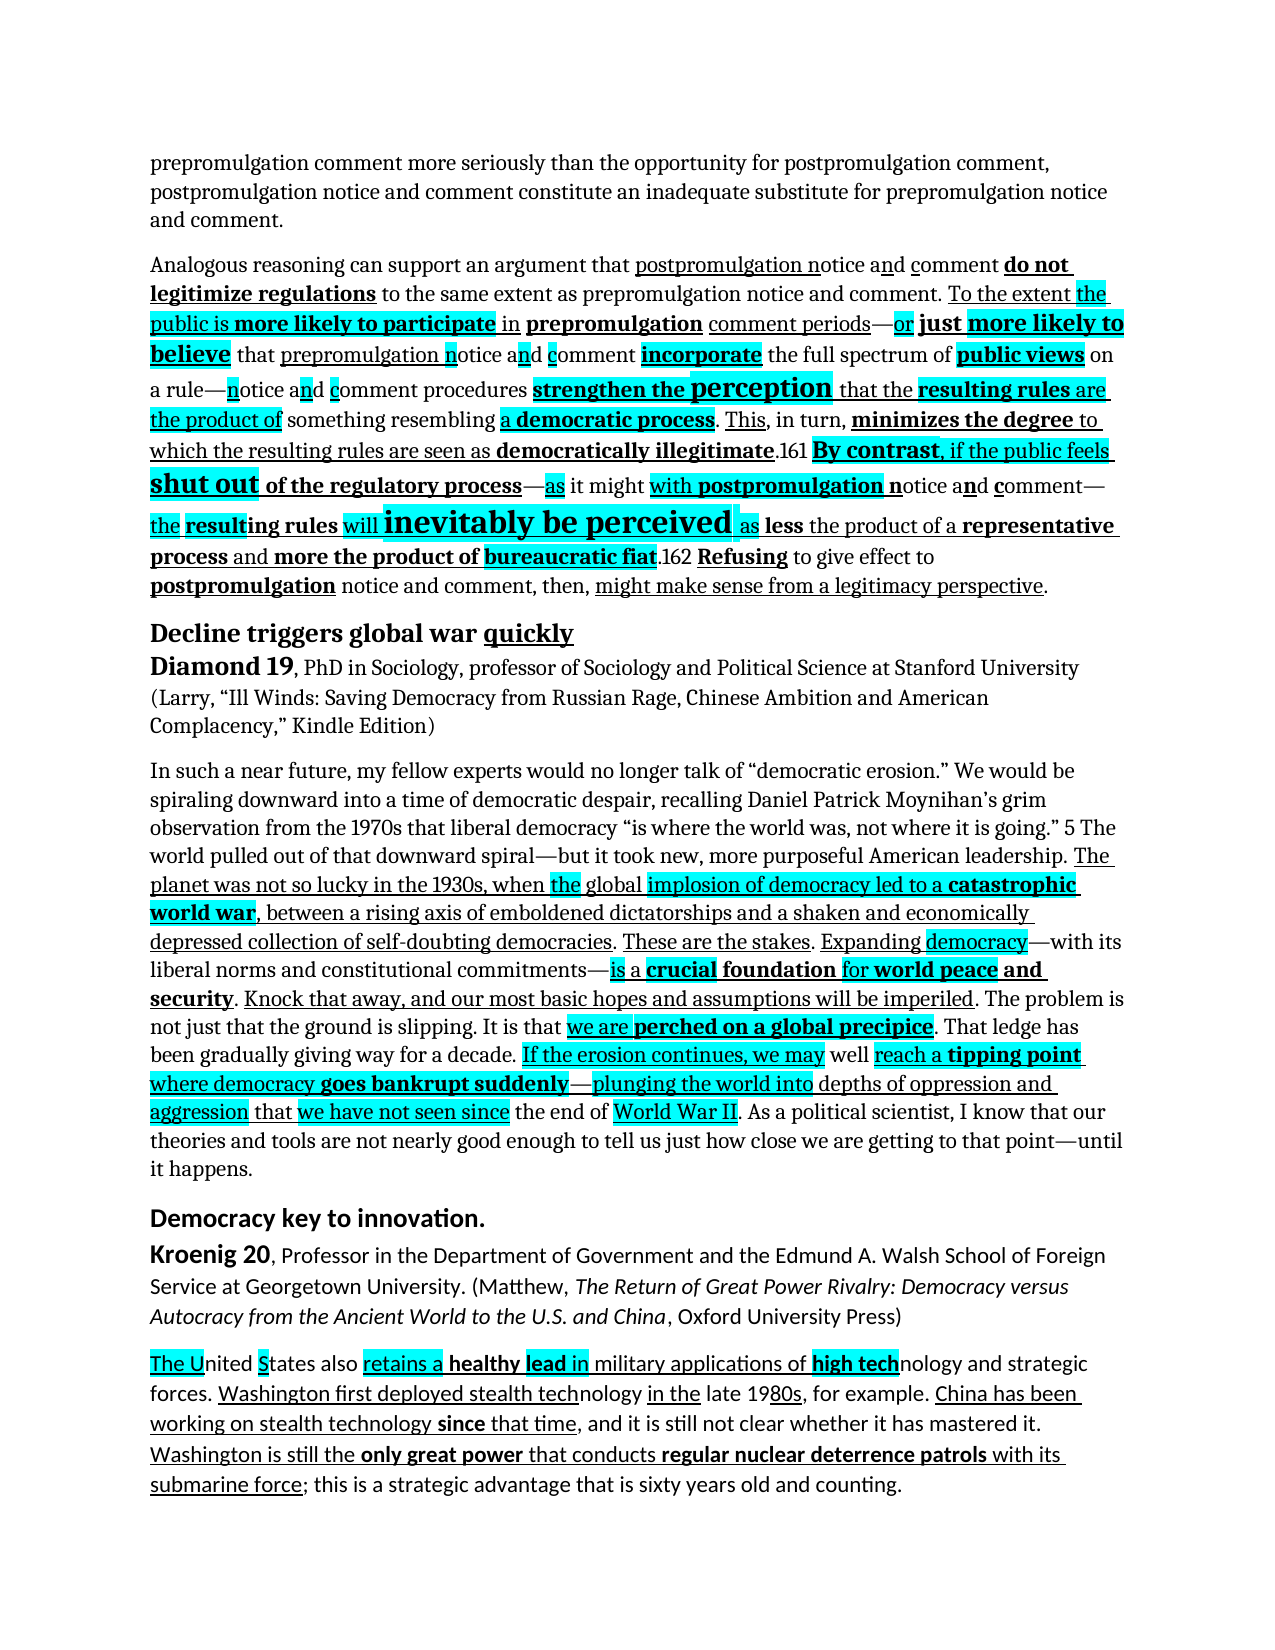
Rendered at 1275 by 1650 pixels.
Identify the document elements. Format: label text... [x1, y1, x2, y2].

text Diamond 19, PhD in Sociology, professor of Sociology and Political Science at Stanford University (Larry, “Ill Winds: Saving Democracy from Russian Rage, Chinese Ambition and American Complacency,” Kindle Edition) [150, 651, 1125, 739]
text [150, 150, 1125, 233]
subtitle Democracy key to innovation. [150, 1201, 1125, 1234]
text Analogous reasoning can support an argument that postpromulgation notice and comment do not legitimize regulations to the same extent as prepromulgation notice and comment. To the extent the public is more likely to participate in prepromulgation comment periods—or just more likely to believe that prepromulgation notice and comment incorporate the full spectrum of public views on a rule—notice and comment procedures strengthen the perception that the resulting rules are the product of something resembling a democratic process. This, in turn, minimizes the degree to which the resulting rules are seen as democratically illegitimate.161 By contrast, if the public feels shut out of the regulatory process—as it might with postpromulgation notice and comment—the resulting rules will inevitably be perceived as less the product of a representative process and more the product of bureaucratic fiat.162 Refusing to give effect to postpromulgation notice and comment, then, might make sense from a legitimacy perspective. [150, 252, 1125, 599]
text In such a near future, my fellow experts would no longer talk of “democratic erosion.” We would be spiraling downward into a time of democratic despair, recalling Daniel Patrick Moynihan’s grim observation from the 1970s that liberal democracy “is where the world was, not where it is going.” 5 The world pulled out of that downward spiral—but it took new, more purposeful American leadership. The planet was not so lucky in the 1930s, when the global implosion of democracy led to a catastrophic world war, between a rising axis of emboldened dictatorships and a shaken and economically depressed collection of self-doubting democracies. These are the stakes. Expanding democracy—with its liberal norms and constitutional commitments—is a crucial foundation for world peace and security. Knock that away, and our most basic hopes and assumptions will be imperiled. The problem is not just that the ground is slipping. It is that we are perched on a global precipice. That ledge has been gradually giving way for a decade. If the erosion continues, we may well reach a tipping point where democracy goes bankrupt suddenly—plunging the world into depths of oppression and aggression that we have not seen since the end of World War II. As a political scientist, I know that our theories and tools are not nearly good enough to tell us just how close we are getting to that point—until it happens. [150, 758, 1125, 1182]
subtitle Decline triggers global war quickly [150, 618, 1125, 649]
text Kroenig 20, Professor in the Department of Government and the Edmund A. Walsh School of Foreign Service at Georgetown University. (Matthew, The Return of Great Power Rivalry: Democracy versus Autocracy from the Ancient World to the U.S. and China, Oxford University Press) [150, 1237, 1125, 1330]
text The United States also retains a healthy lead in military applications of high technology and strategic forces. Washington first deployed stealth technology in the late 1980s, for example. China has been working on stealth technology since that time, and it is still not clear whether it has mastered it. Washington is still the only great power that conducts regular nuclear deterrence patrols with its submarine force; this is a strategic advantage that is sixty years old and counting. [150, 1349, 1125, 1498]
